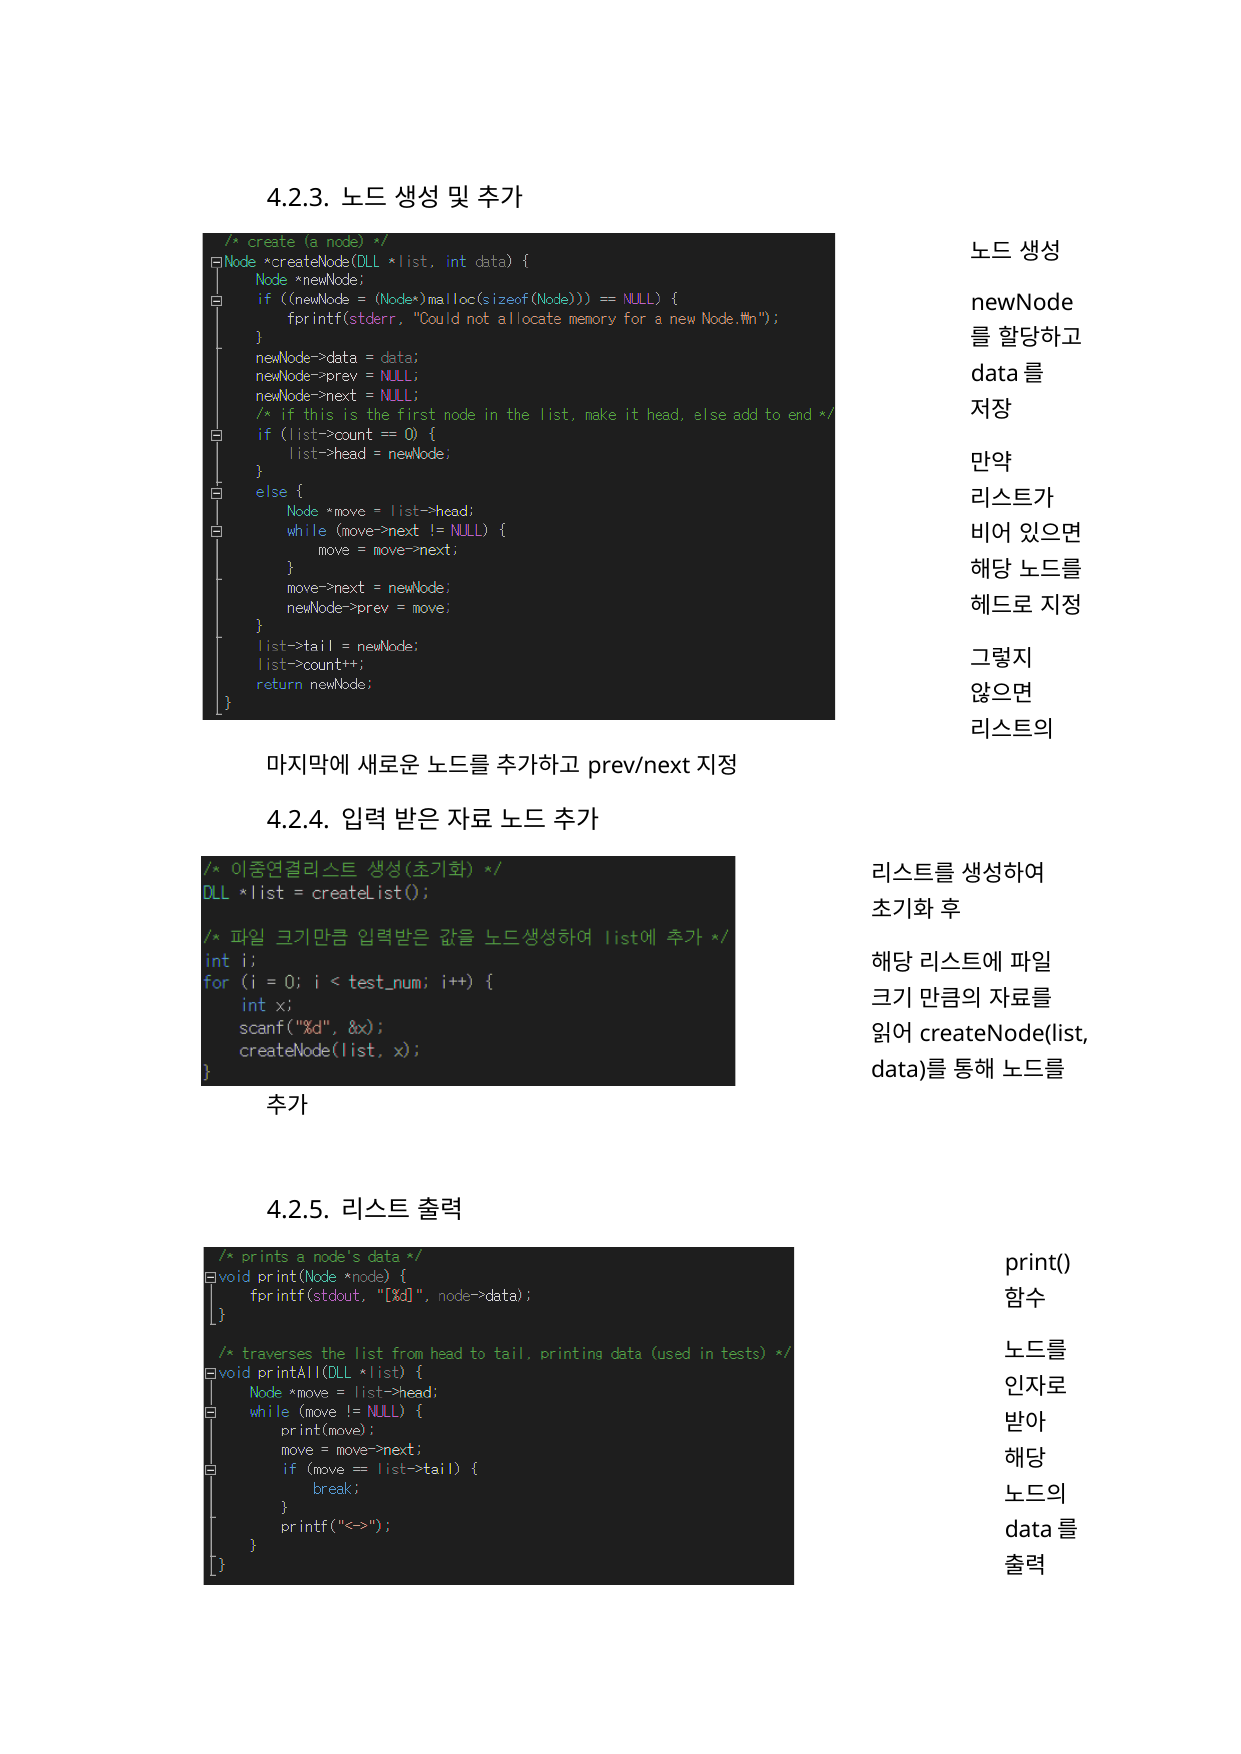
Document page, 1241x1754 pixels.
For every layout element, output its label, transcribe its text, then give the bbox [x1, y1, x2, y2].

list newNode를 할당하고 data를 저장 [836, 285, 1090, 424]
picture [201, 856, 736, 1086]
list print()함수 [342, 1246, 1090, 1313]
text 노드 생성 [836, 233, 1090, 266]
list 입력 받은 자료 노드 추가 [267, 799, 1090, 836]
list 리스트 출력 [267, 1190, 1090, 1226]
list 노드 생성 및 추가 [267, 177, 1090, 213]
list 노드를 인자로 받아 해당 노드의 data를 출력 [795, 1332, 1090, 1580]
list 그렇지 않으면 리스트의 마지막에 새로운 노드를 추가하고 prev/next 지정 [267, 639, 1090, 780]
picture [202, 233, 836, 720]
picture [203, 1247, 795, 1585]
text 리스트를 생성하여 초기화 후 [267, 855, 1090, 924]
text 해당 리스트에 파일 크기 만큼의 자료를 읽어 createNode(list, data)를 통해 노드를 추가 [267, 943, 1090, 1120]
list 만약 리스트가 비어 있으면 해당 노드를 헤드로 지정 [836, 443, 1090, 620]
